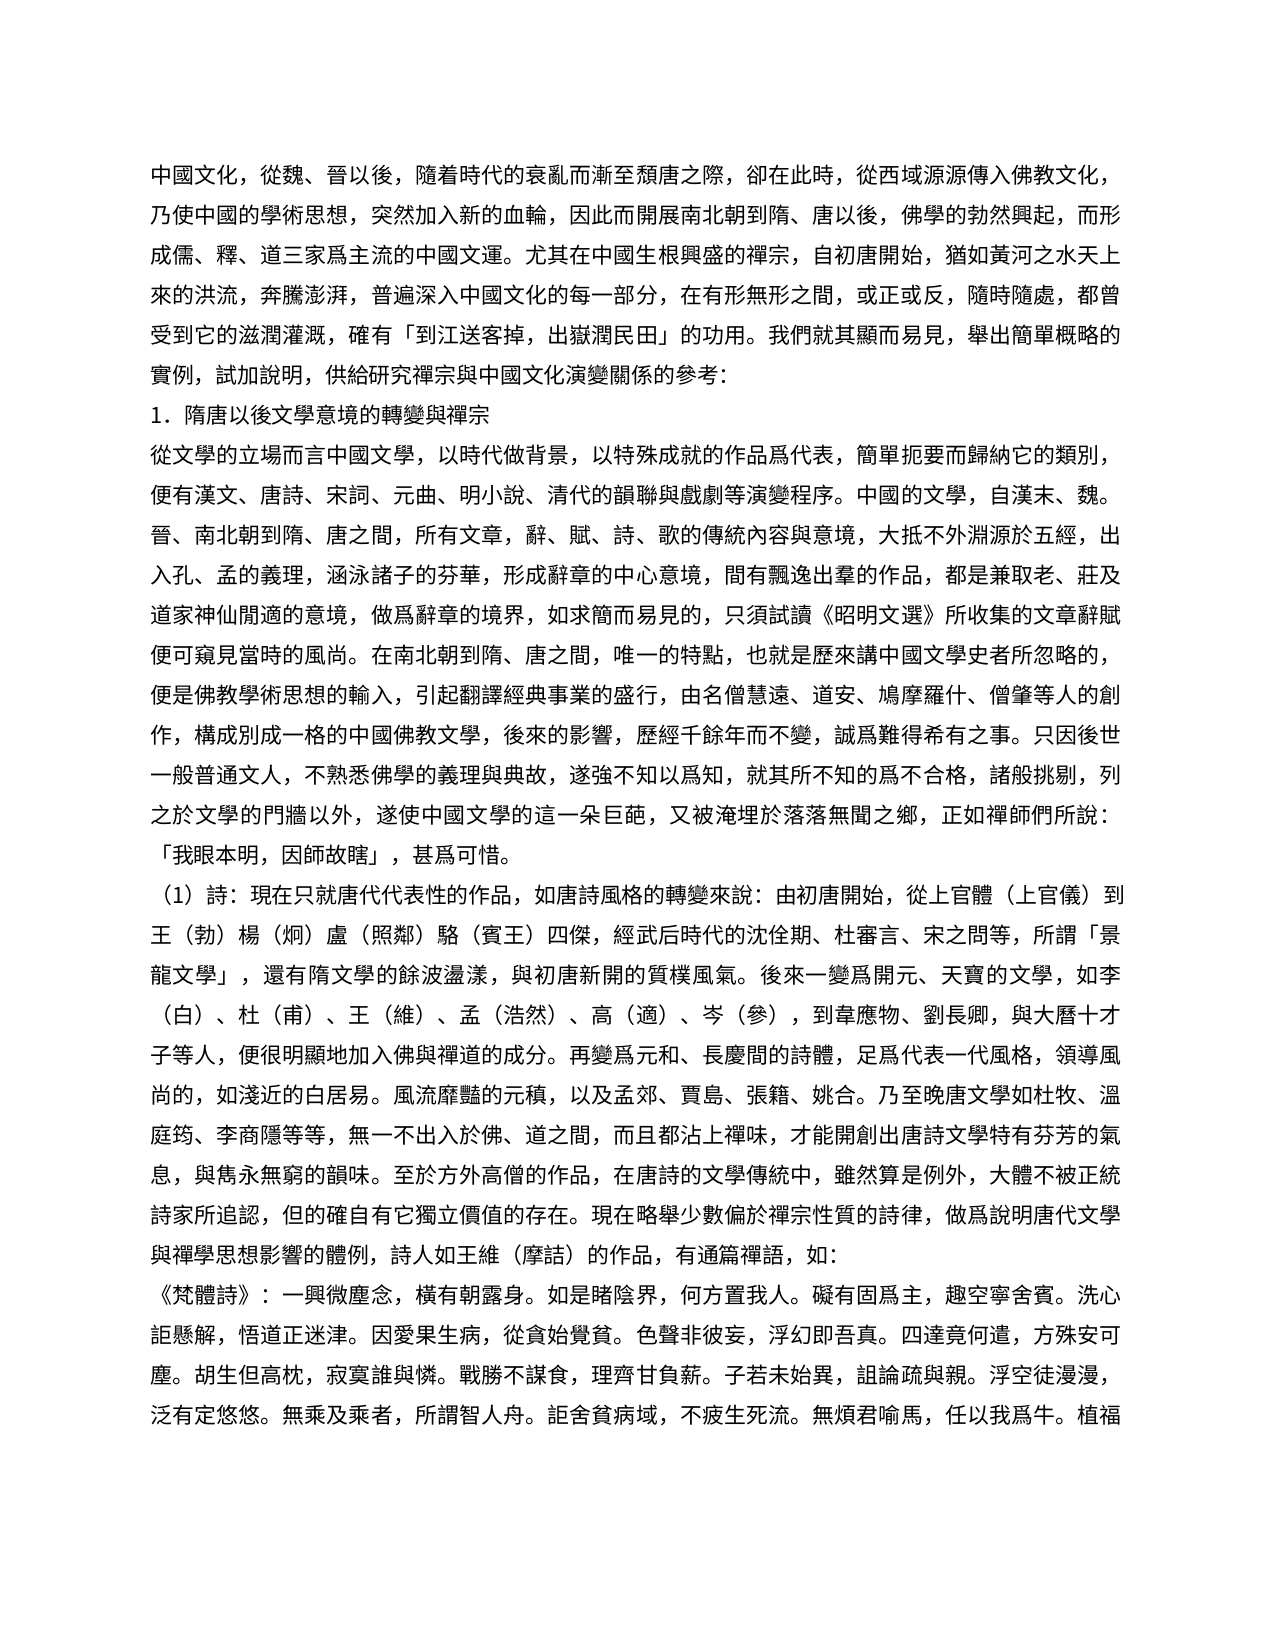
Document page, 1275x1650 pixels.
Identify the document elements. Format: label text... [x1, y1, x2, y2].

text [150, 1270, 1125, 1430]
text 中國文化，從魏、晉以後，隨着時代的衰亂而漸至頹唐之際，卻在此時，從西域源源傳入佛教文化，乃使中國的學術思想，突然加入新的血輪，因此而開展南北朝到隋、唐以後，佛學的勃然興起，而形成儒、釋、道三家爲主流的中國文運。尤其在中國生根興盛的禪宗，自初唐開始，猶如黃河之水天上來的洪流，奔騰澎湃，普遍深入中國文化的每一部分，在有形無形之間，或正或反，隨時隨處，都曾受到它的滋潤灌溉，確有「到江送客掉，出嶽潤民田」的功用。我們就其顯而易見，舉出簡單概略的實例，試加說明，供給研究禪宗與中國文化演變關係的參考： [150, 150, 1125, 390]
text 1．隋唐以後文學意境的轉變與禪宗 [150, 390, 1125, 430]
text 從文學的立場而言中國文學，以時代做背景，以特殊成就的作品爲代表，簡單扼要而歸納它的類別，便有漢文、唐詩、宋詞、元曲、明小說、清代的韻聯與戲劇等演變程序。中國的文學，自漢末、魏。晉、南北朝到隋、唐之間，所有文章，辭、賦、詩、歌的傳統內容與意境，大抵不外淵源於五經，出入孔、孟的義理，涵泳諸子的芬華，形成辭章的中心意境，間有飄逸出羣的作品，都是兼取老、莊及道家神仙閒適的意境，做爲辭章的境界，如求簡而易見的，只須試讀《昭明文選》所收集的文章辭賦，便可窺見當時的風尚。在南北朝到隋、唐之間，唯一的特點，也就是歷來講中國文學史者所忽略的，便是佛教學術思想的輸入，引起翻譯經典事業的盛行，由名僧慧遠、道安、鳩摩羅什、僧肇等人的創作，構成別成一格的中國佛教文學，後來的影響，歷經千餘年而不變，誠爲難得希有之事。只因後世一般普通文人，不熟悉佛學的義理與典故，遂強不知以爲知，就其所不知的爲不合格，諸般挑剔，列之於文學的門牆以外，遂使中國文學的這一朵巨葩，又被淹埋於落落無聞之鄉，正如禪師們所說：「我眼本明，因師故瞎」，甚爲可惜。 [150, 430, 1125, 870]
text （1）詩：現在只就唐代代表性的作品，如唐詩風格的轉變來說：由初唐開始，從上官體（上官儀）到王（勃）楊（炯）盧（照鄰）駱（賓王）四傑，經武后時代的沈佺期、杜審言、宋之問等，所謂「景龍文學」，還有隋文學的餘波盪漾，與初唐新開的質樸風氣。後來一變爲開元、天寶的文學，如李（白）、杜（甫）、王（維）、孟（浩然）、高（適）、岑（參），到韋應物、劉長卿，與大曆十才子等人，便很明顯地加入佛與禪道的成分。再變爲元和、長慶間的詩體，足爲代表一代風格，領導風尚的，如淺近的白居易。風流靡豔的元稹，以及孟郊、賈島、張籍、姚合。乃至晚唐文學如杜牧、溫庭筠、李商隱等等，無一不出入於佛、道之間，而且都沾上禪味，才能開創出唐詩文學特有芬芳的氣息，與雋永無窮的韻味。至於方外高僧的作品，在唐詩的文學傳統中，雖然算是例外，大體不被正統詩家所追認，但的確自有它獨立價值的存在。現在略舉少數偏於禪宗性質的詩律，做爲說明唐代文學與禪學思想影響的體例，詩人如王維（摩詰）的作品，有通篇禪語，如： [150, 870, 1125, 1270]
